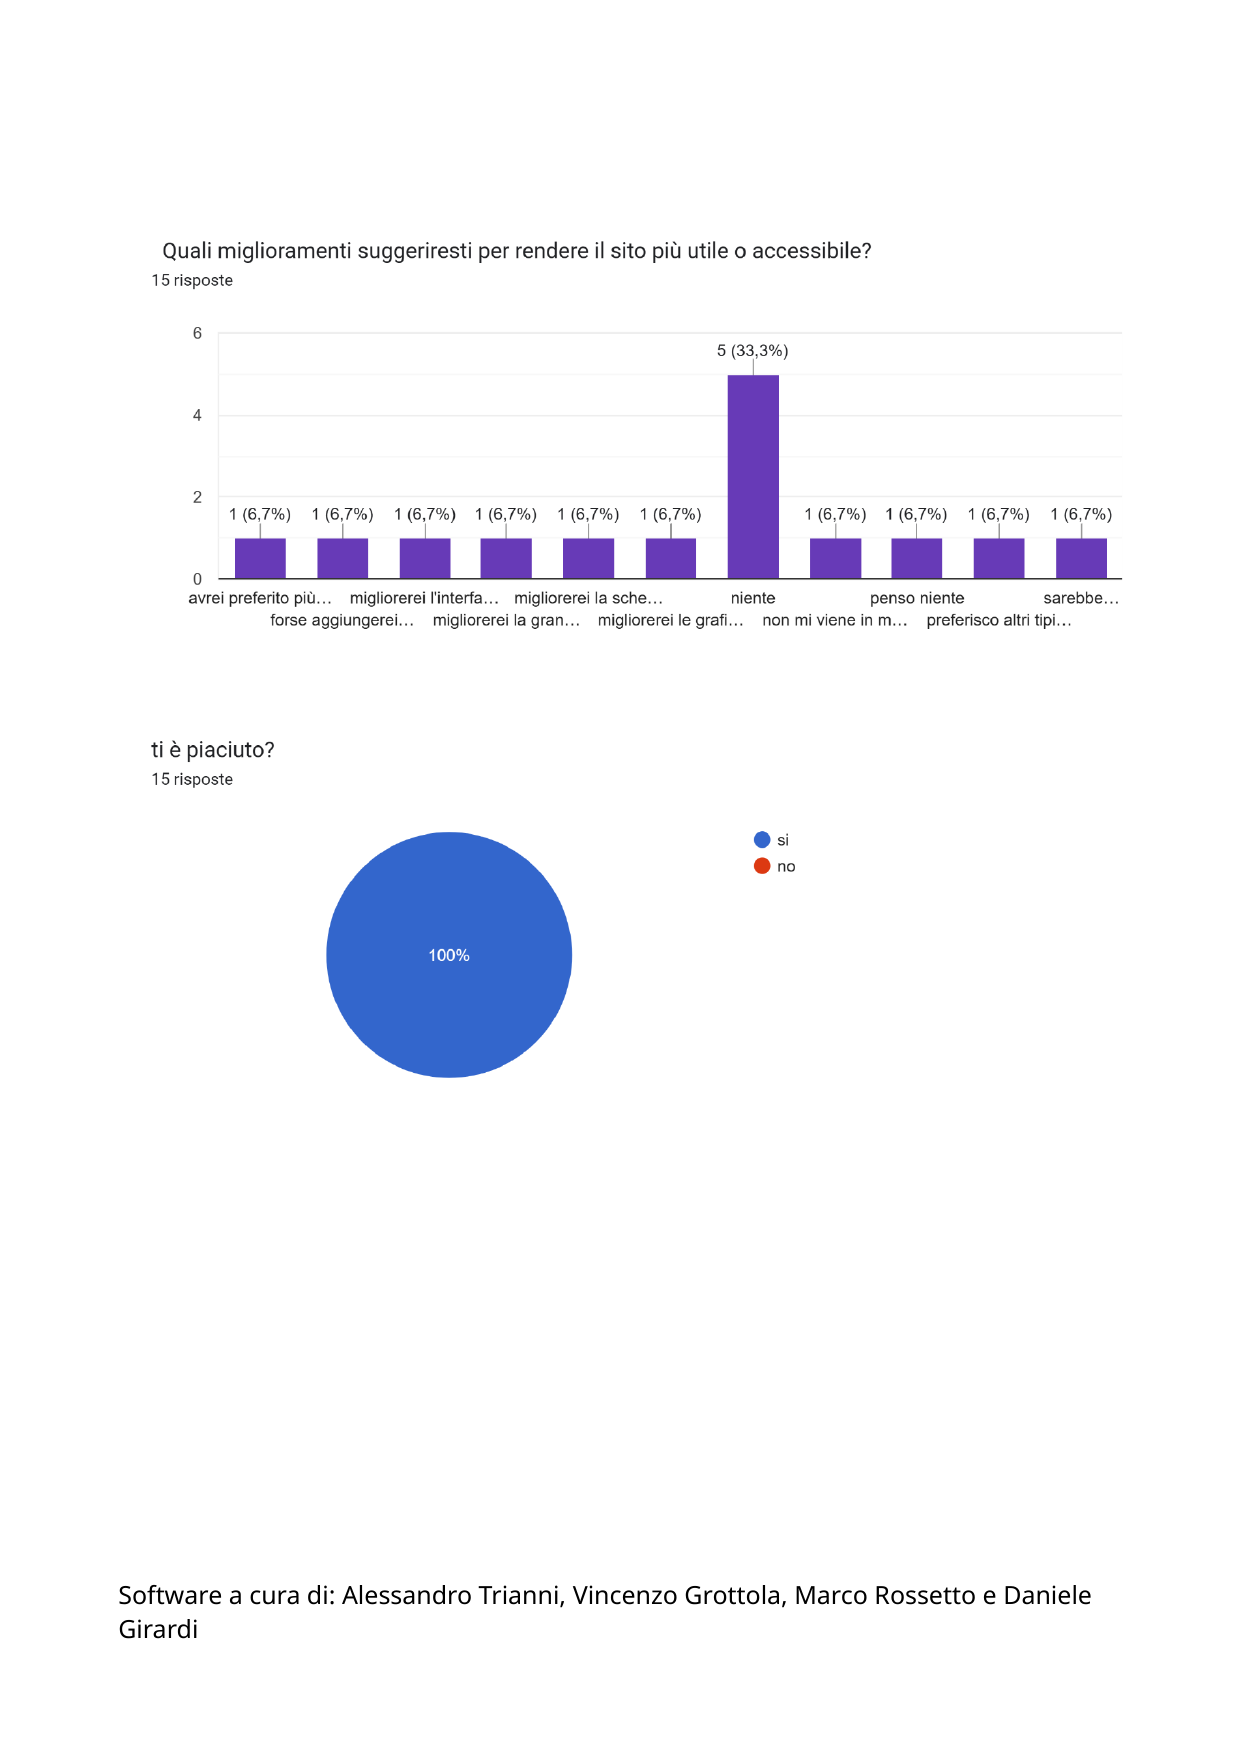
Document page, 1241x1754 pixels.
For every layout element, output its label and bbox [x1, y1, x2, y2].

picture [118, 203, 1123, 681]
picture [118, 702, 1123, 1125]
